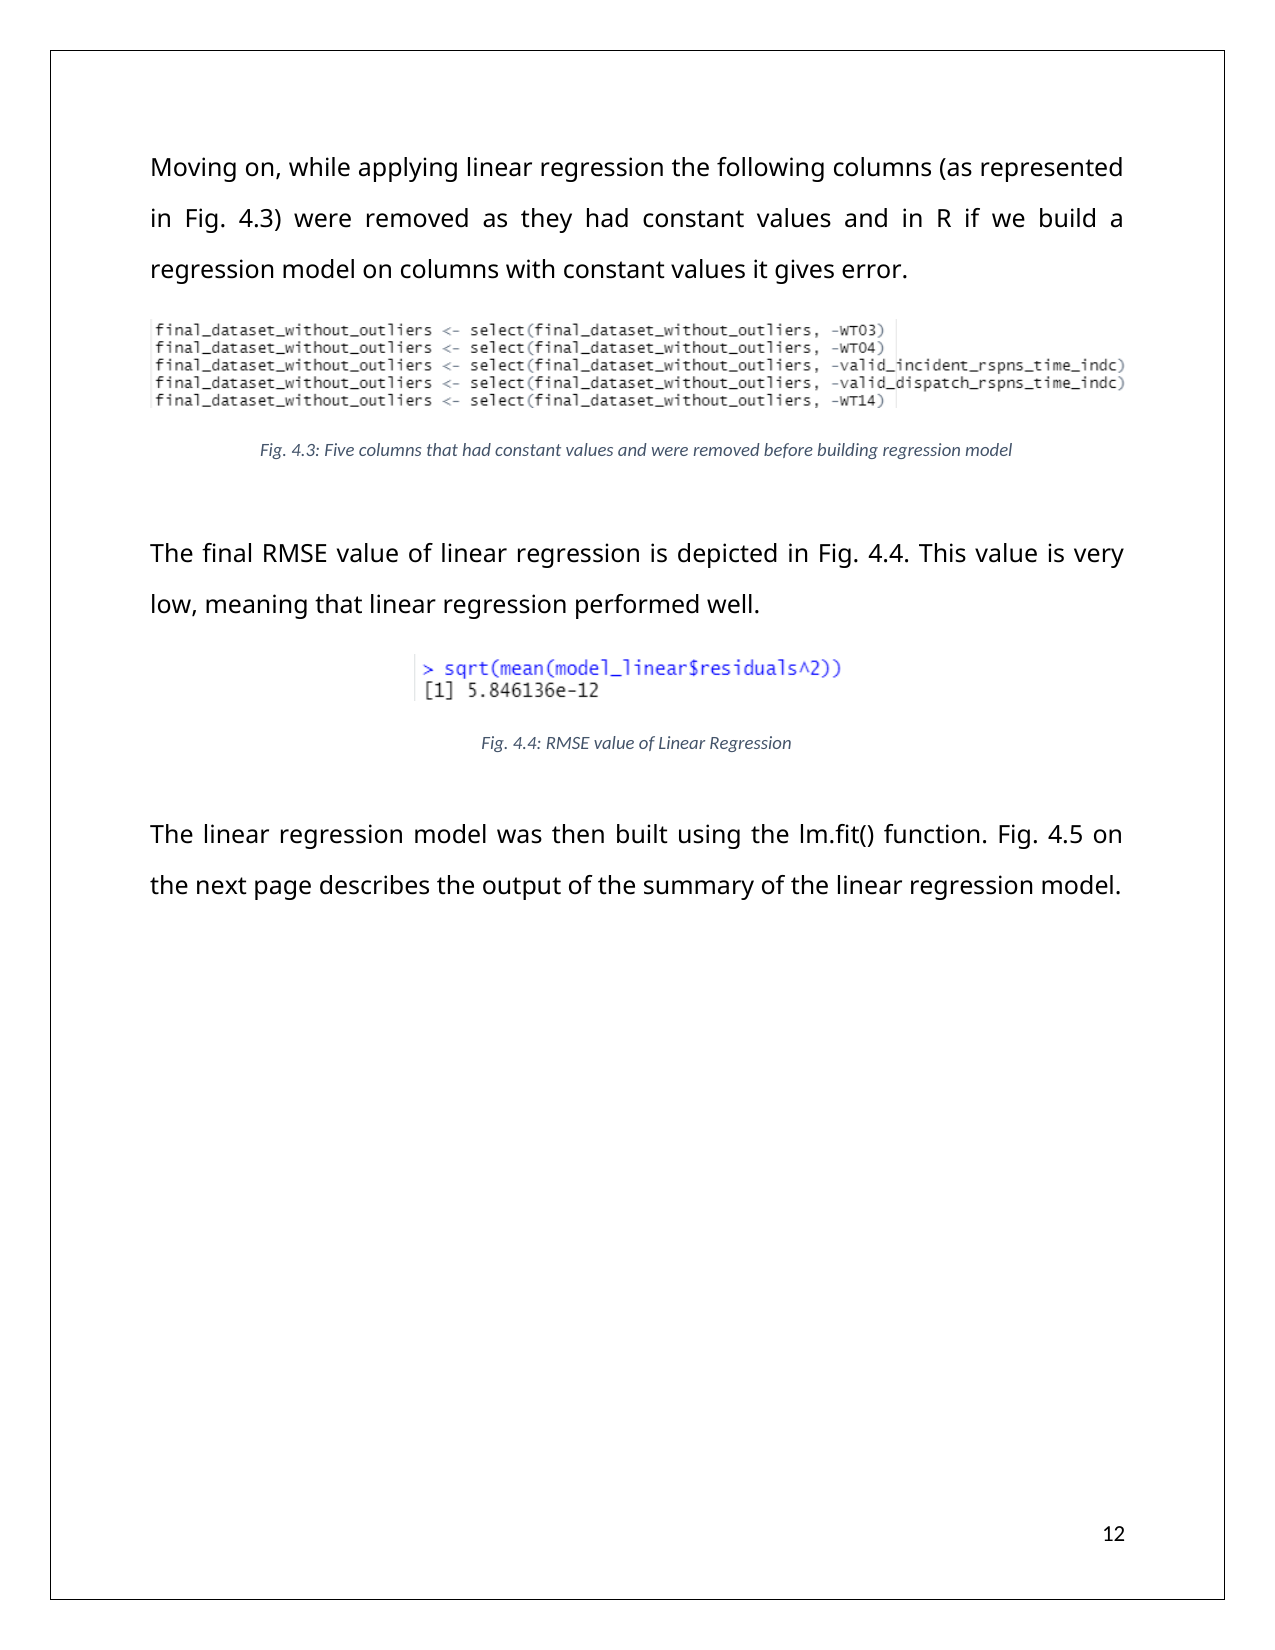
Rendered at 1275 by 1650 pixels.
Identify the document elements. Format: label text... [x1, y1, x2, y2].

text Fig. 4.4: RMSE value of Linear Regression [150, 731, 1125, 754]
text The final RMSE value of linear regression is depicted in Fig. 4.4. This value is very low, meaning that linear regression performed well. [150, 535, 1125, 620]
text The linear regression model was then built using the lm.fit() function. Fig. 4.5 on the next page describes the output of the summary of the linear regression model. [150, 817, 1125, 902]
picture [150, 319, 1125, 408]
text Fig. 4.3: Five columns that had constant values and were removed before building regression model [150, 438, 1125, 461]
text Moving on, while applying linear regression the following columns (as represented in Fig. 4.3) were removed as they had constant values and in R if we build a regression model on columns with constant values it gives error. [150, 150, 1125, 286]
picture [414, 654, 861, 701]
